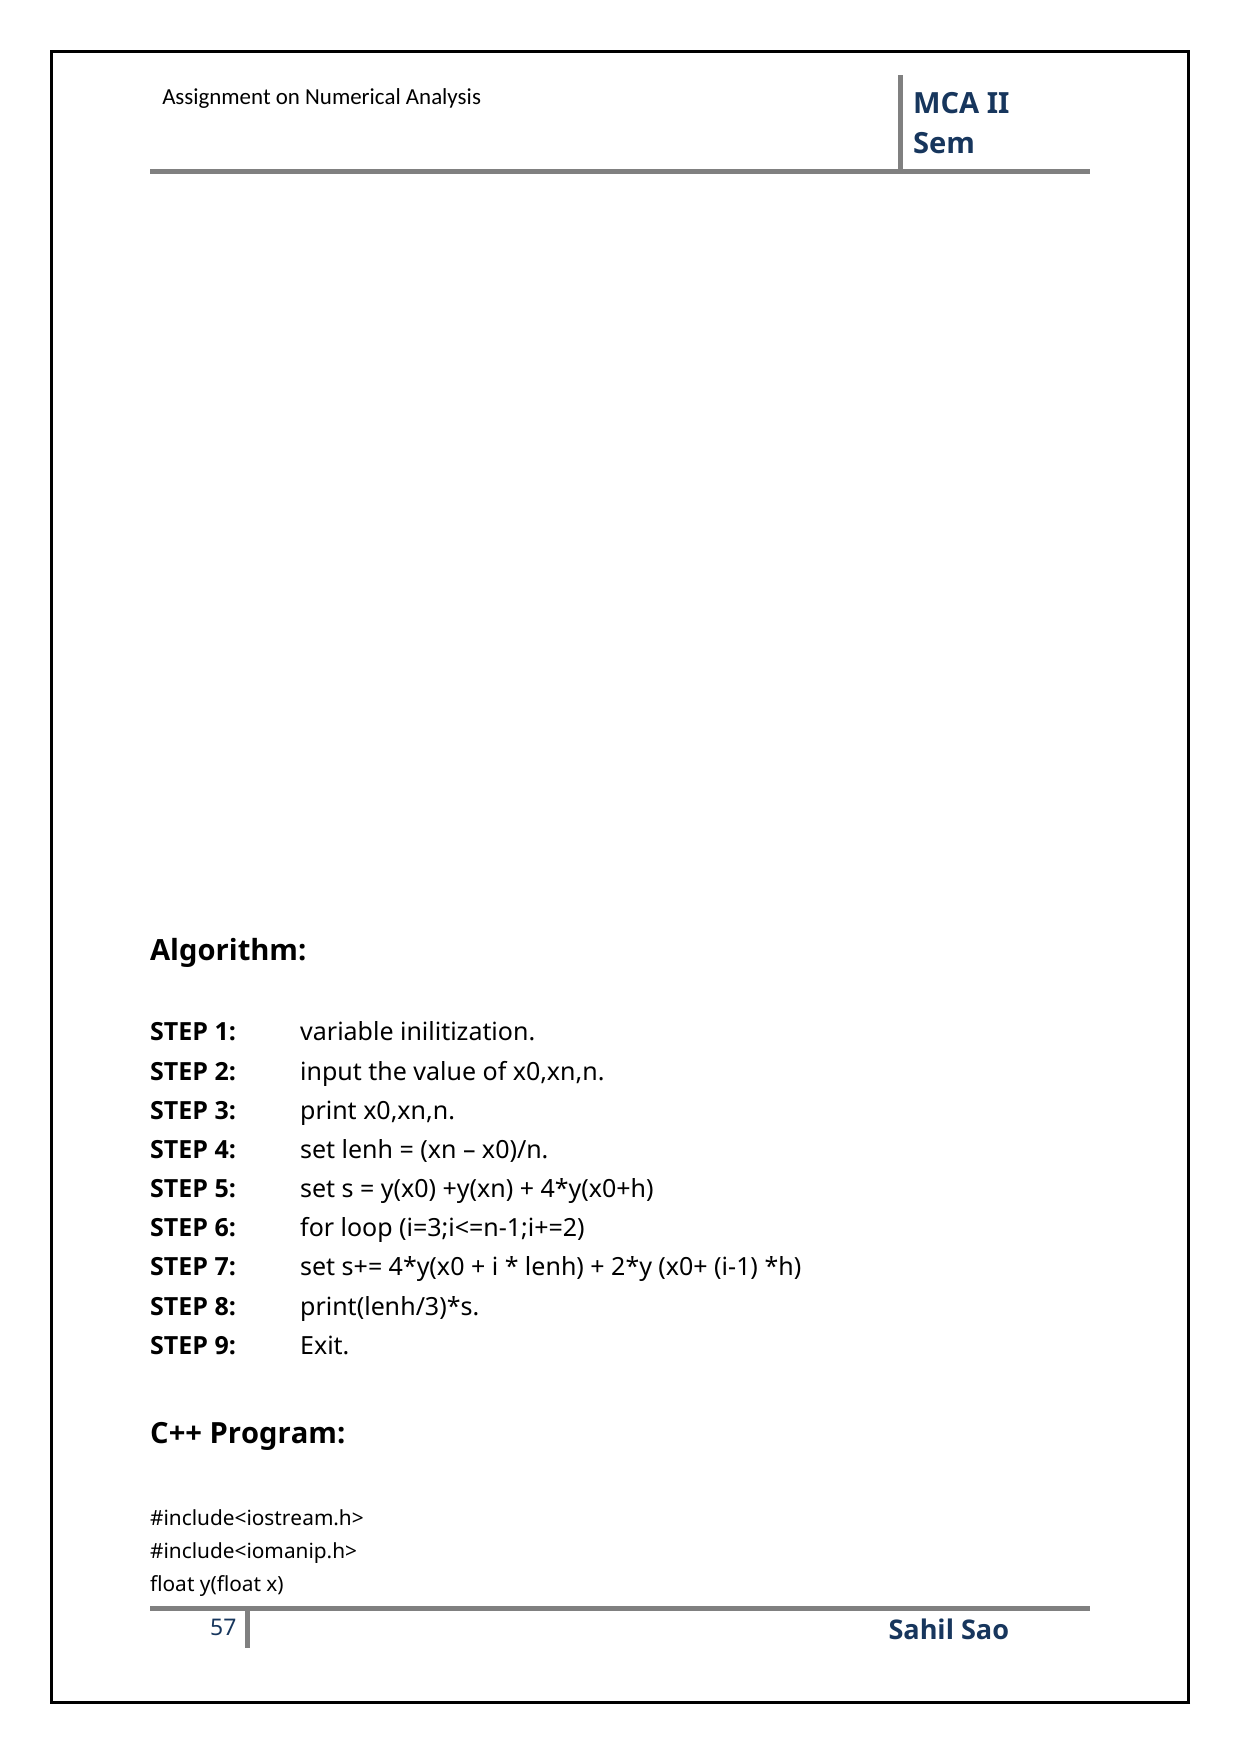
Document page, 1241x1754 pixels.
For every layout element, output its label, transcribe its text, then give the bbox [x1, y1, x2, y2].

text STEP 2: input the value of x0,xn,n. [150, 1053, 1090, 1087]
text STEP 9: Exit. [150, 1327, 1090, 1361]
text STEP 8: print(lenh/3)*s. [150, 1288, 1090, 1322]
text STEP 7: set s+= 4*y(x0 + i * lenh) + 2*y (x0+ (i-1) *h) [150, 1249, 1090, 1283]
text float y(float x) [150, 1569, 1090, 1597]
text STEP 1: variable inilitization. [150, 1014, 1090, 1048]
text STEP 5: set s = y(x0) +y(xn) + 4*y(x0+h) [150, 1171, 1090, 1205]
text STEP 6: for loop (i=3;i<=n-1;i+=2) [150, 1210, 1090, 1244]
text Algorithm: [150, 929, 1090, 969]
text C++ Program: [150, 1412, 1090, 1452]
text #include<iomanip.h> [150, 1536, 1090, 1564]
text STEP 4: set lenh = (xn – x0)/n. [150, 1132, 1090, 1166]
text STEP 3: print x0,xn,n. [150, 1092, 1090, 1126]
text #include<iostream.h> [150, 1503, 1090, 1532]
